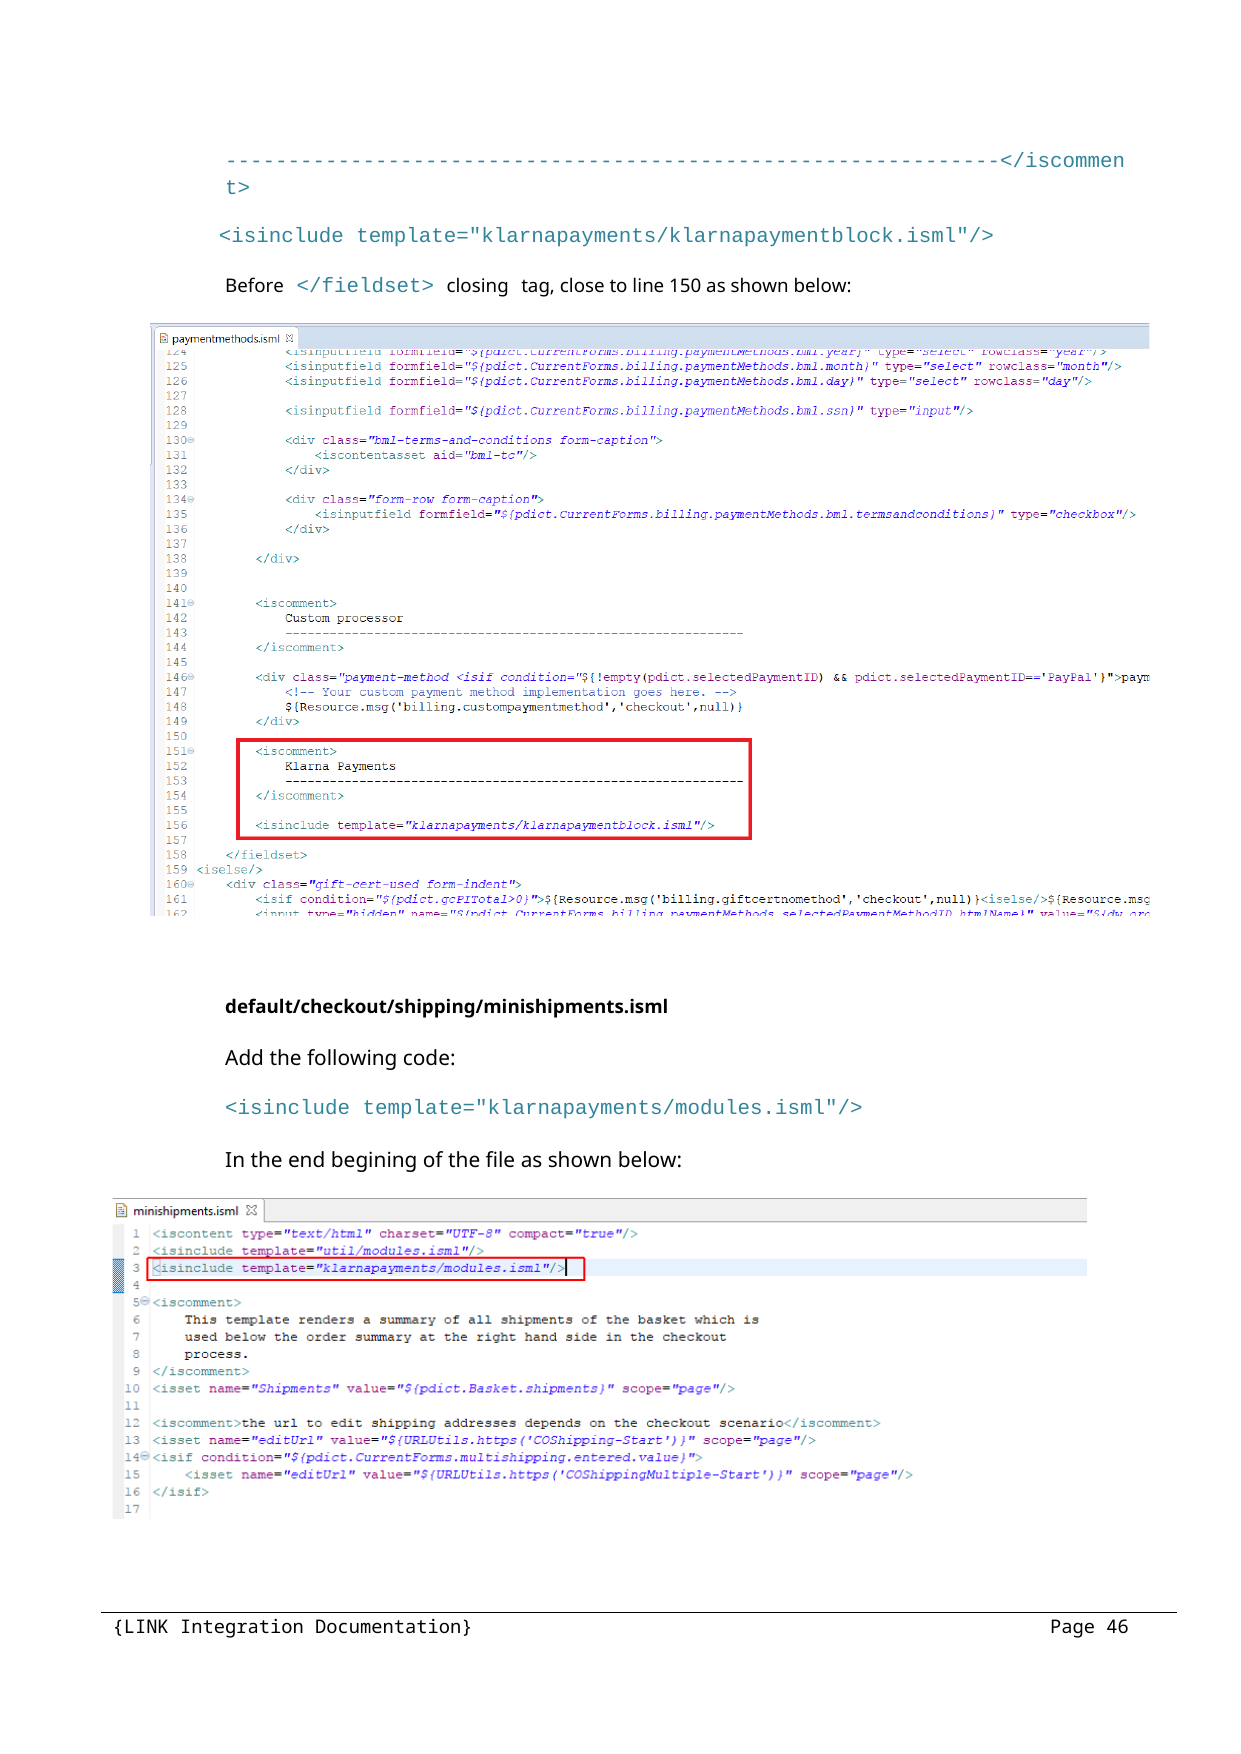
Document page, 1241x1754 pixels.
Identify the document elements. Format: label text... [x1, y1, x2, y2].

text Add the following code: [151, 1043, 1128, 1072]
text <isinclude template="klarnapayments/klarnapaymentblock.isml"/> [206, 225, 1128, 249]
text In the end begining of the file as shown below: [225, 1145, 1128, 1173]
picture [150, 323, 1150, 916]
text default/checkout/shipping/minishipments.isml [151, 993, 1128, 1019]
text Before </fieldset> closing tag, close to line 150 as shown below: [225, 272, 1128, 299]
text <iscomment>Klarna Payments --------------------------------------------------------------</iscomment> [225, 150, 1128, 201]
picture [112, 1198, 1087, 1519]
text <isinclude template="klarnapayments/modules.isml"/> [225, 1097, 1128, 1121]
